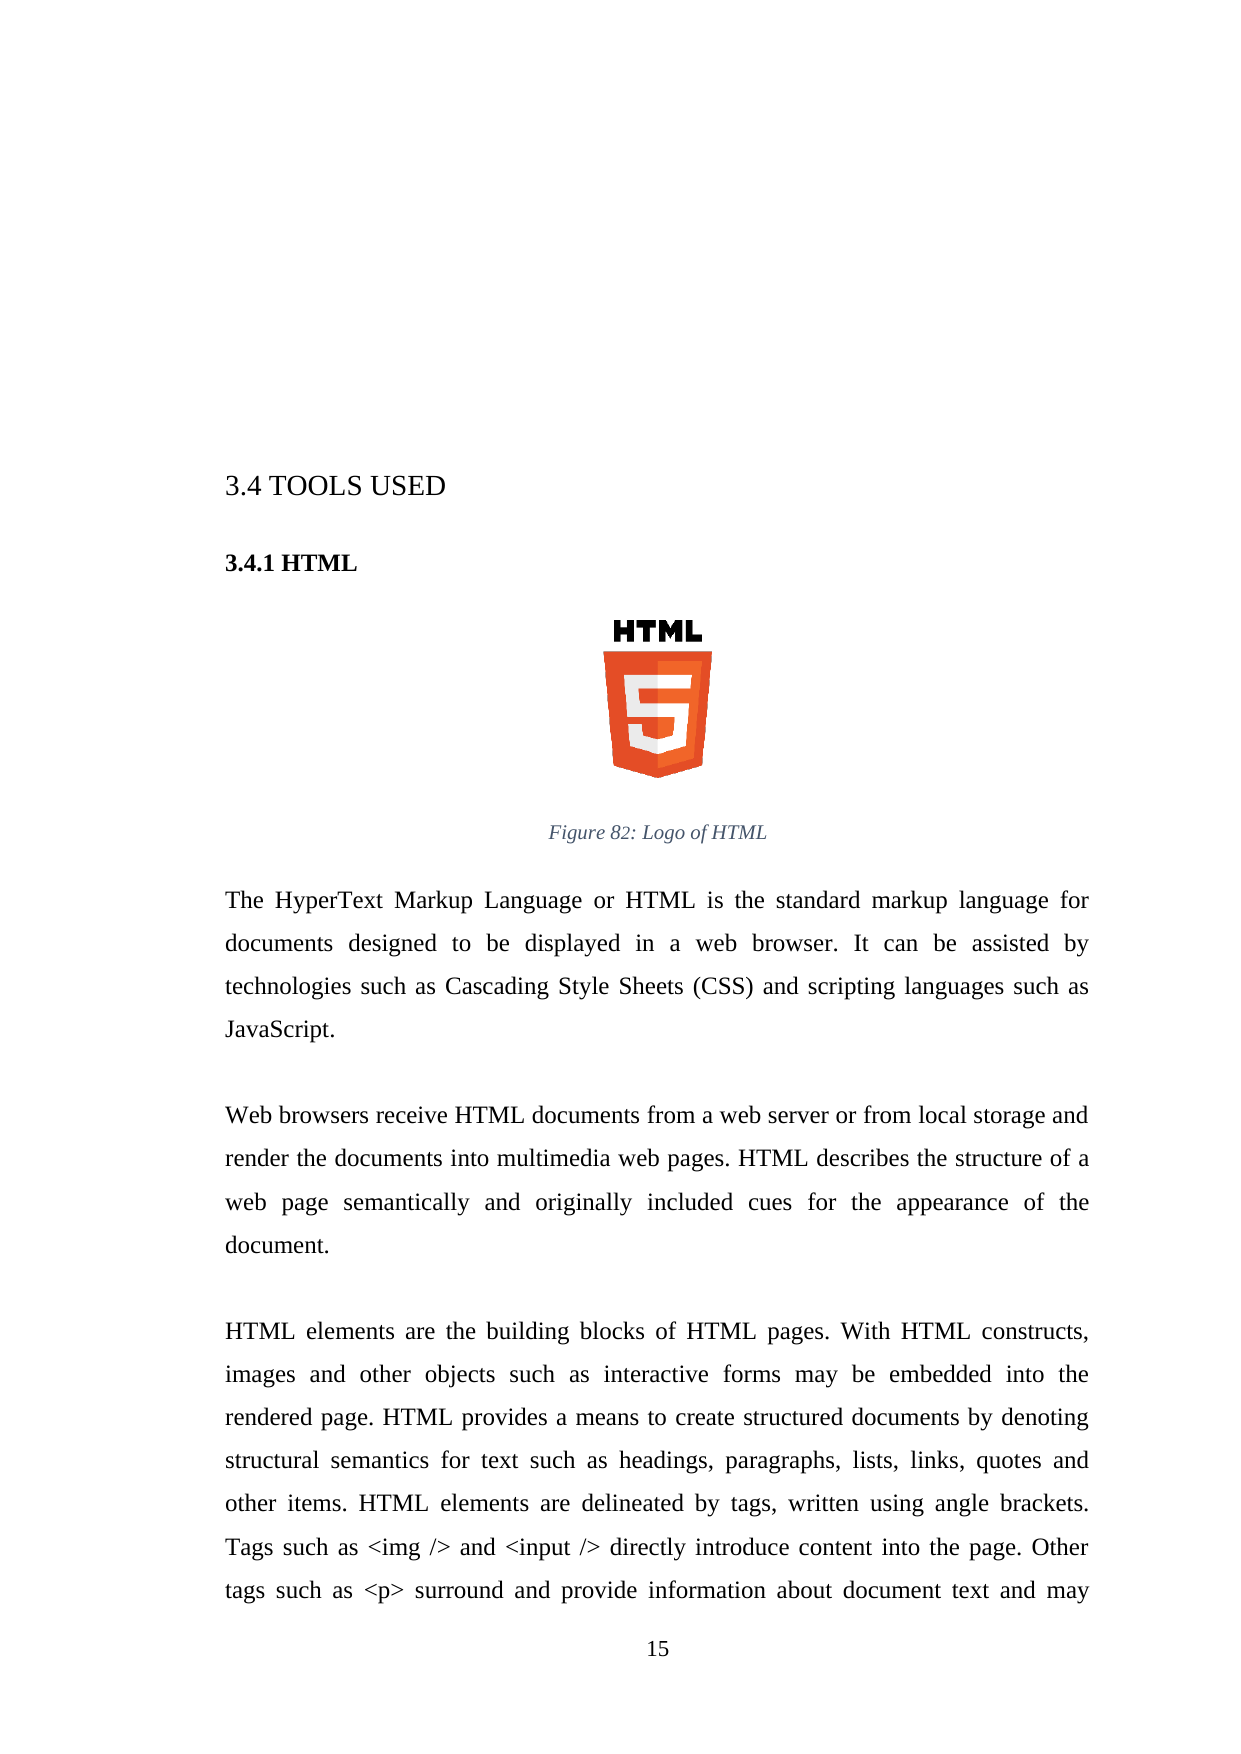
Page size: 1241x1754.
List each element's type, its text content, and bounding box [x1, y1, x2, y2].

picture [581, 620, 734, 778]
text 3.4 TOOLS USED [225, 468, 1090, 502]
text 3.4.1 HTML [225, 548, 1090, 577]
text Figure 82: Logo of HTML [225, 819, 1090, 844]
text Web browsers receive HTML documents from a web server or from local storage and render the documents into multimedia web pages. HTML describes the structure of a web page semantically and originally included cues for the appearance of the document. [225, 1100, 1090, 1258]
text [225, 1316, 1090, 1603]
text The HyperText Markup Language or HTML is the standard markup language for documents designed to be displayed in a web browser. It can be assisted by technologies such as Cascading Style Sheets (CSS) and scripting languages such as JavaScript. [225, 885, 1090, 1043]
